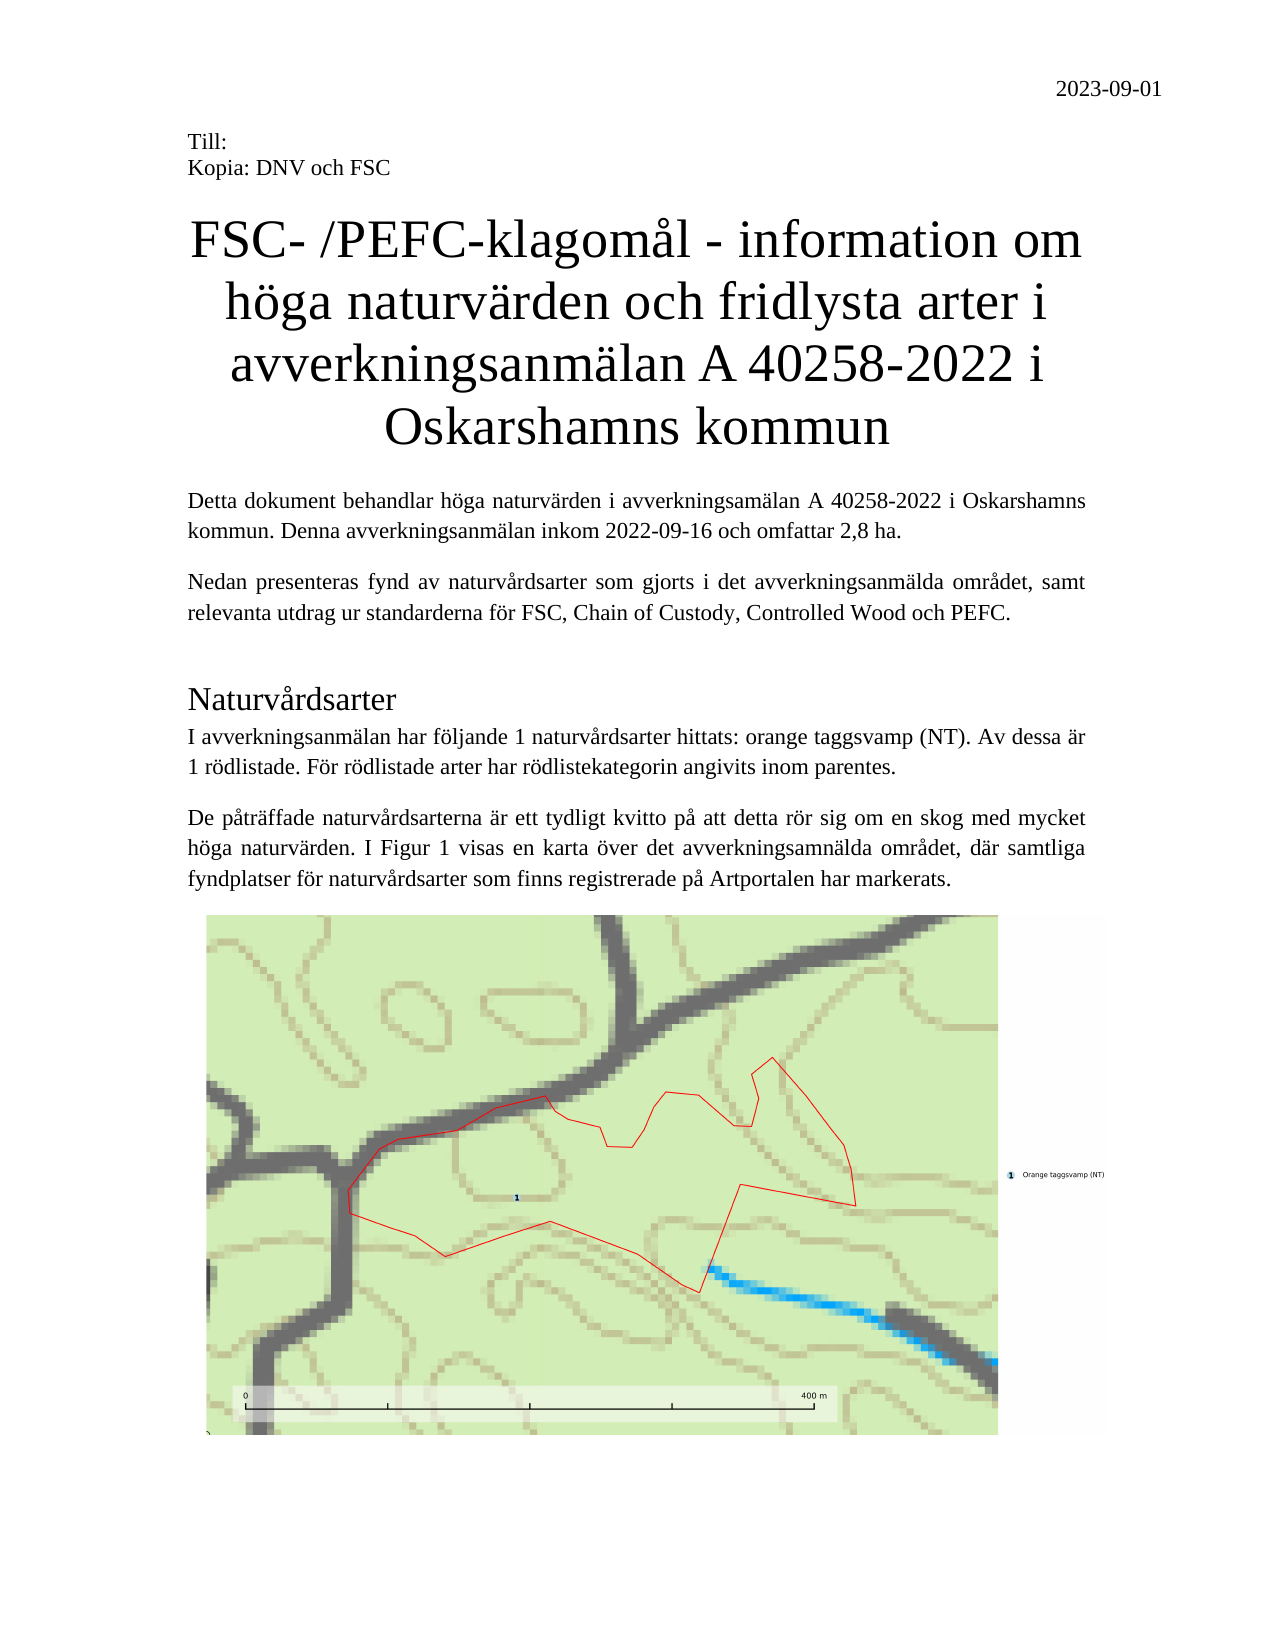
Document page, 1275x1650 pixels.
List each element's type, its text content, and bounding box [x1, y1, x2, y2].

text I avverkningsanmälan har följande 1 naturvårdsarter hittats: orange taggsvamp (NT). Av dessa är 1 rödlistade. För rödlistade arter har rödlistekategorin angivits inom parentes. [187, 723, 1087, 779]
picture [206, 915, 1107, 1435]
text Detta dokument behandlar höga naturvärden i avverkningsamälan A 40258-2022 i Oskarshamns kommun. Denna avverkningsanmälan inkom 2022-09-16 och omfattar 2,8 ha. [187, 487, 1087, 544]
text Nedan presenteras fynd av naturvårdsarter som gjorts i det avverkningsanmälda området, samt relevanta utdrag ur standarderna för FSC, Chain of Custody, Controlled Wood och PEFC. [187, 568, 1087, 625]
subtitle Naturvårdsarter [187, 679, 1087, 717]
title FSC- /PEFC-klagomål - information om höga naturvärden och fridlysta arter i avverkningsanmälan A 40258-2022 i Oskarshamns kommun [187, 207, 1087, 456]
text De påträffade naturvårdsarterna är ett tydligt kvitto på att detta rör sig om en skog med mycket höga naturvärden. I Figur 1 visas en karta över det avverkningsamnälda området, där samtliga fyndplatser för naturvårdsarter som finns registrerade på Artportalen har markerats. [187, 804, 1087, 891]
